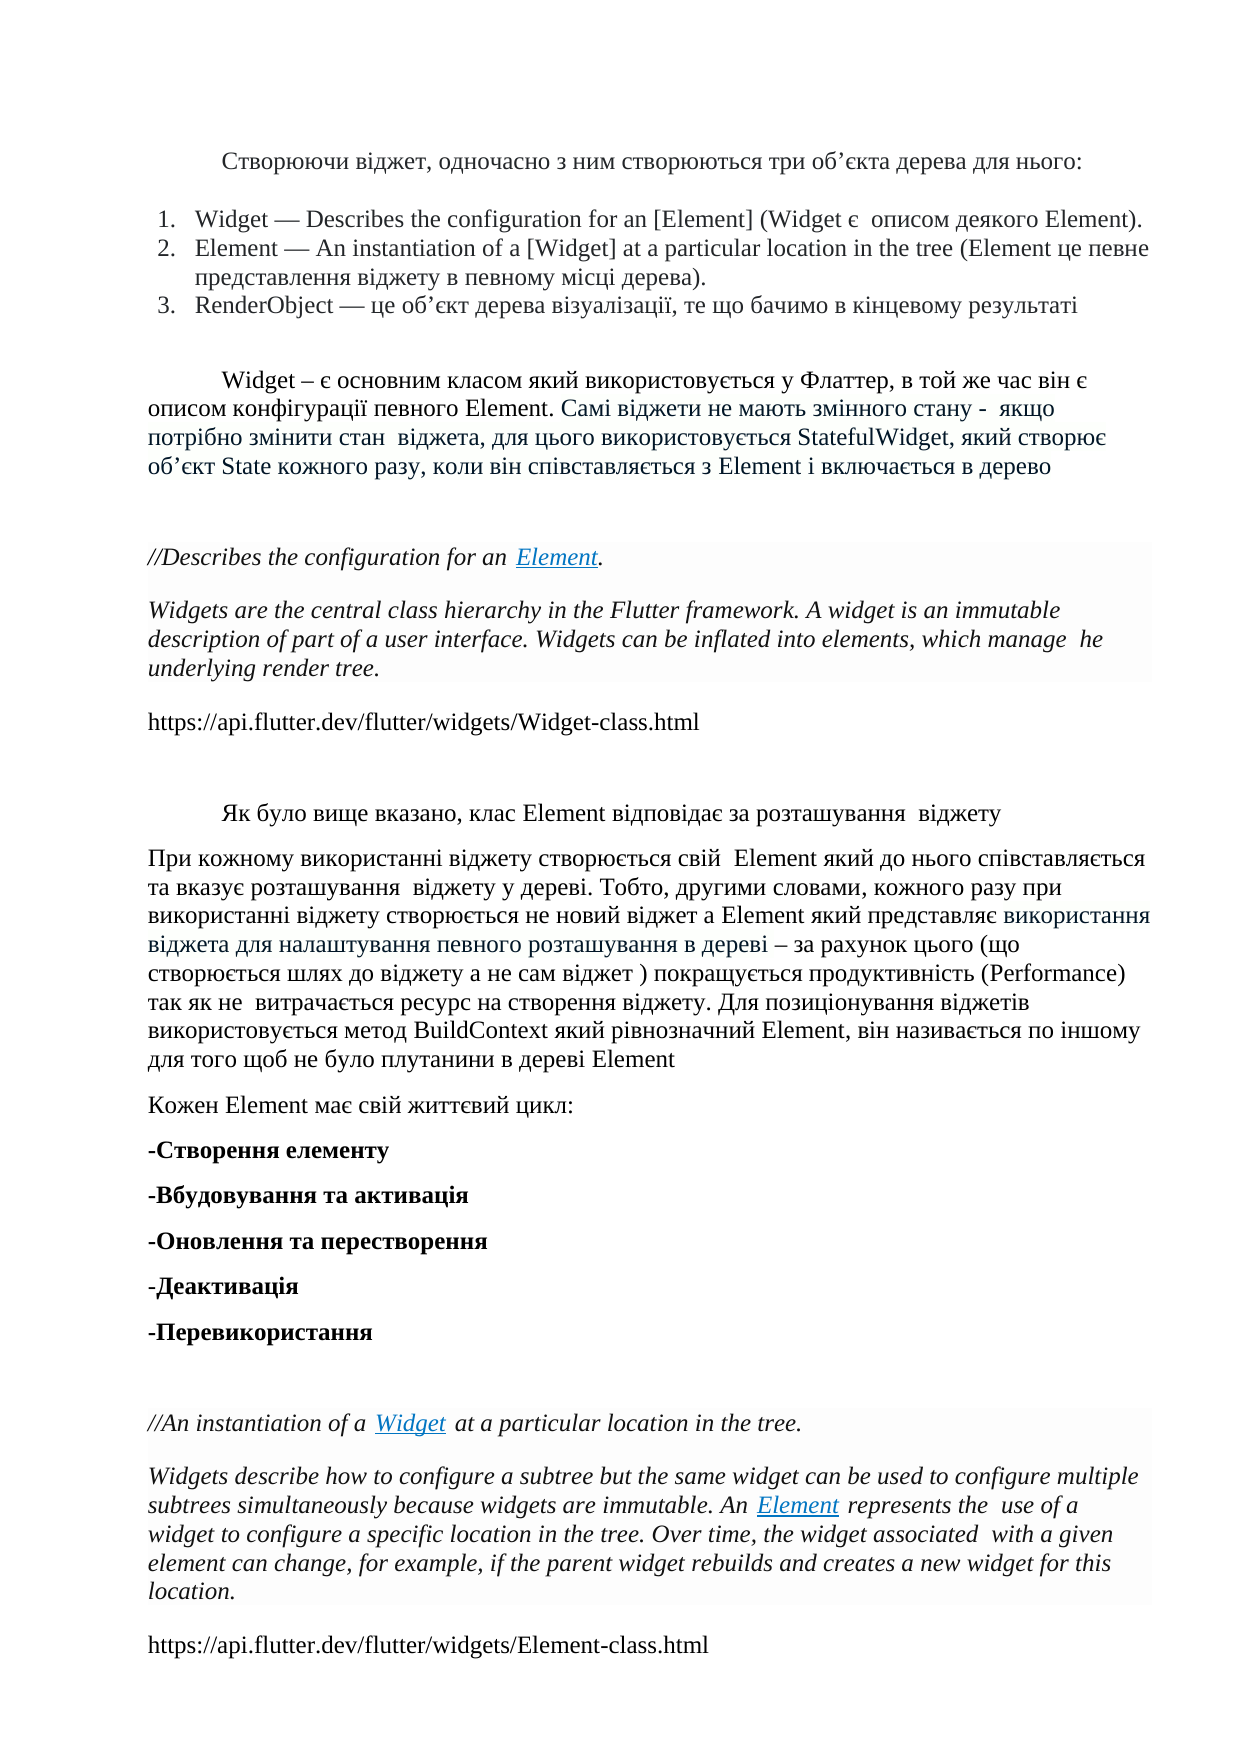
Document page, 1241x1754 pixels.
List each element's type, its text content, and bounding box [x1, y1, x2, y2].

text -Створення елементу [148, 1135, 1152, 1164]
text -Вбудовування та активація [148, 1181, 1152, 1209]
text При кожному використанні віджету створюється свій Element який до нього співставляється та вказує розташування віджету у дереві. Тобто, другими словами, кожного разу при використанні віджету створюється не новий віджет а Element який представляє використання віджета для налаштування певного розташування в дереві – за рахунок цього (що створюється шлях до віджету а не сам віджет ) покращується продуктивність (Performance) так як не витрачається ресурс на створення віджету. Для позиціонування віджетів використовується метод BuildContext який рівнозначний Element, він називається по іншому для того щоб не було плутанини в дереві Element [148, 843, 1152, 1073]
text Створюючи віджет, одночасно з ним створюються три об’єкта дерева для нього: [148, 146, 1152, 175]
text https://api.flutter.dev/flutter/widgets/Widget-class.html [148, 707, 1152, 736]
text //An instantiation of a Widget at a particular location in the tree. [148, 1408, 1152, 1436]
text Як було вище вказано, клас Element відповідає за розташування віджету [148, 798, 1152, 826]
text Widgets describe how to configure a subtree but the same widget can be used to configure multiple subtrees simultaneously because widgets are immutable. An Element represents the use of a widget to configure a specific location in the tree. Over time, the widget associated with a given element can change, for example, if the parent widget rebuilds and creates a new widget for this location. [148, 1461, 1152, 1605]
text //Describes the configuration for an Element. [148, 542, 1152, 571]
text Widget – є основним класом який використовується у Флаттер, в той же час він є описом конфігурації певного Element. Самі віджети не мають змінного стану - якщо потрібно змінити стан віджета, для цього використовується StatefulWidget, який створює об’єкт State кожного разу, коли він співставляється з Element і включається в дерево [148, 365, 1152, 480]
list Element — An instantiation of a [Widget] at a particular location in the tree (Element це певне представлення віджету в певному місці дерева). [157, 233, 1152, 291]
list RenderObject — це об’єкт дерева візуалізації, те що бачимо в кінцевому результаті [157, 291, 1152, 319]
text -Перевикористання [148, 1317, 1152, 1346]
text Widgets are the central class hierarchy in the Flutter framework. A widget is an immutable description of part of a user interface. Widgets can be inflated into elements, which manage he underlying render tree. [148, 596, 1152, 682]
text -Оновлення та перестворення [148, 1226, 1152, 1255]
text https://api.flutter.dev/flutter/widgets/Element-class.html [148, 1630, 1152, 1659]
text Кожен Element має свій життєвий цикл: [148, 1090, 1152, 1118]
list Widget — Describes the configuration for an [Element] (Widget є описом деякого Element). [157, 204, 1152, 233]
text -Деактивація [148, 1271, 1152, 1300]
